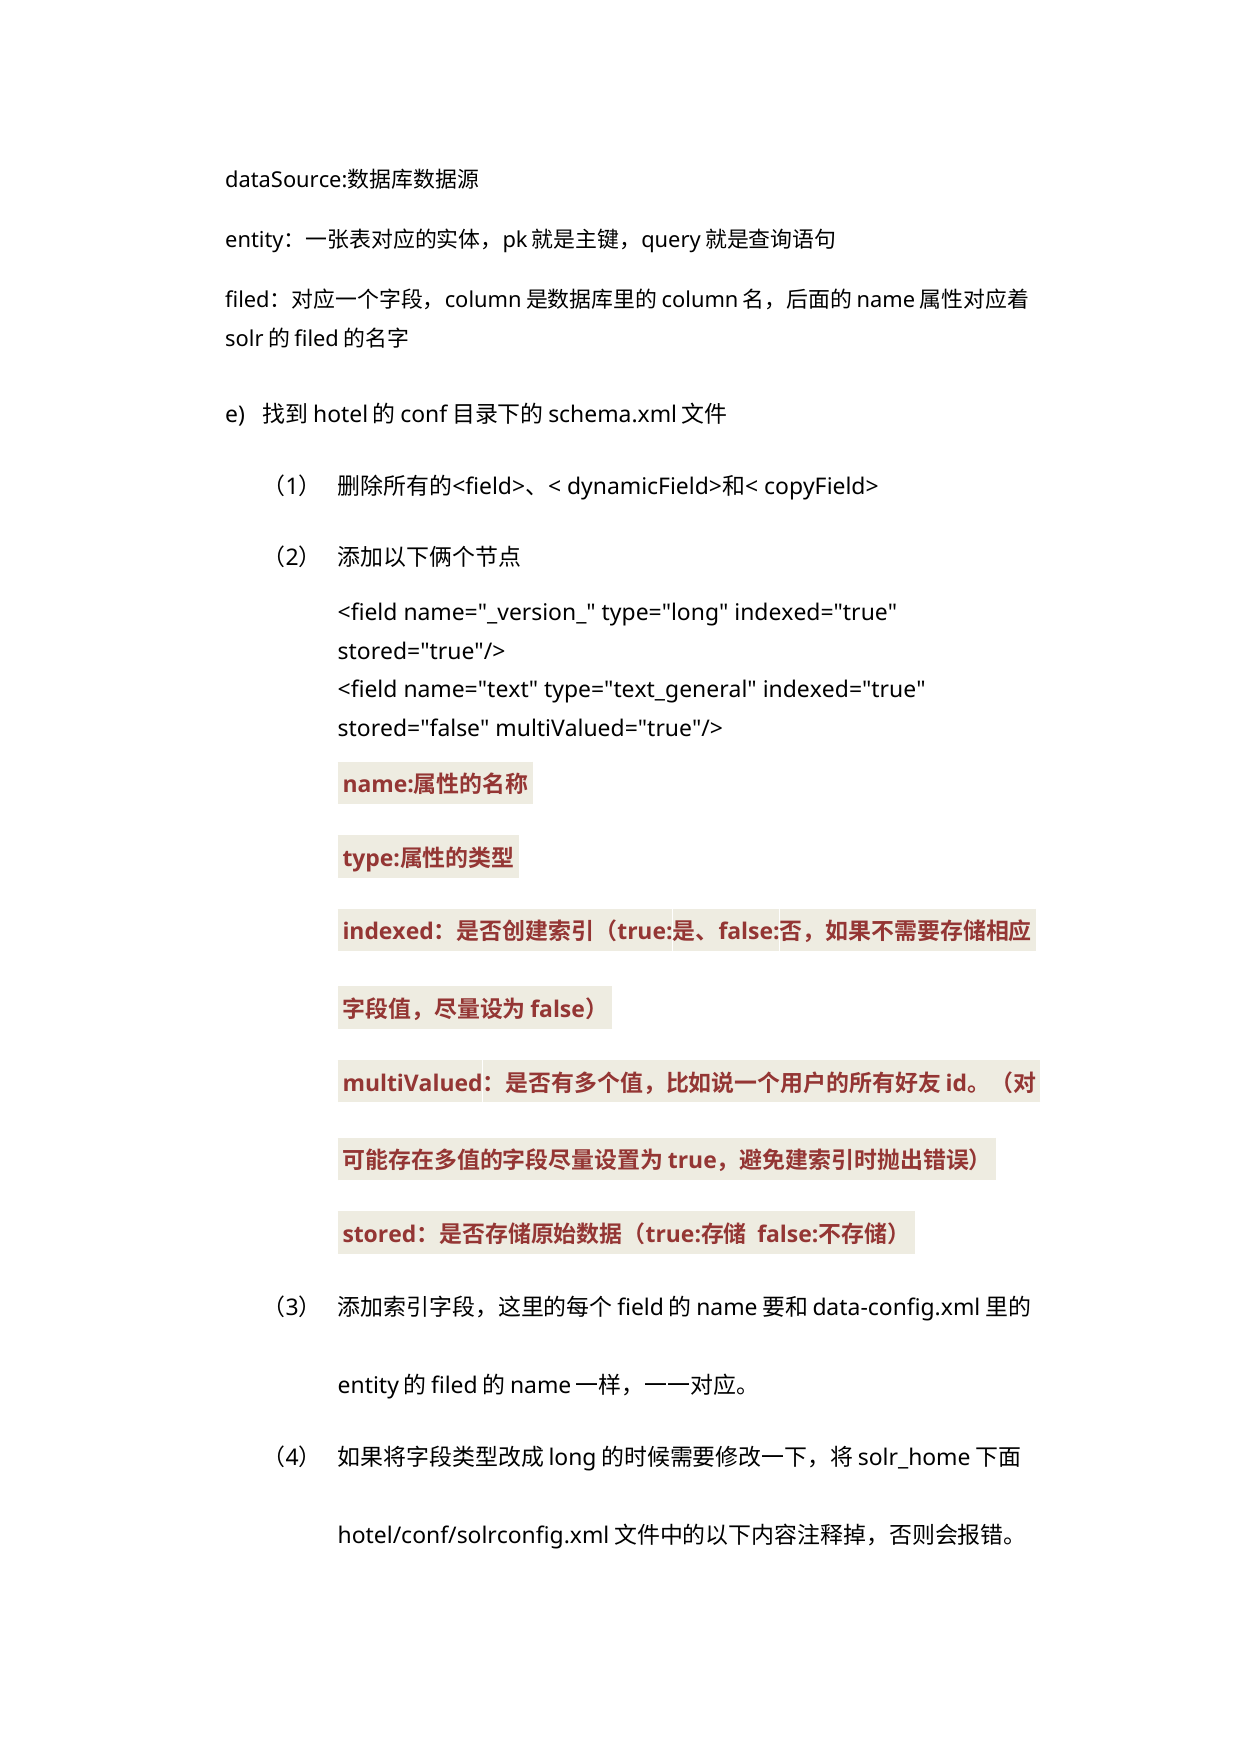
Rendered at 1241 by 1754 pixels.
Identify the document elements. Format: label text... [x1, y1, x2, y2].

list indexed：是否创建索引（true:是、false:否，如果不需要存储相应字段值，尽量设为false） [337, 897, 1053, 1040]
list <field name="text" type="text_general" indexed="true" stored="false" multiValued="true"/> [337, 673, 1053, 744]
list 添加以下俩个节点 [262, 523, 1053, 588]
list type:属性的类型 [337, 824, 1053, 889]
list 如果将字段类型改成long的时候需要修改一下，将solr_home下面hotel/conf/solrconfig.xml文件中的以下内容注释掉，否则会报错。 [262, 1423, 1053, 1566]
text entity：一张表对应的实体，pk就是主键，query就是查询语句 [225, 222, 1053, 254]
list 删除所有的<field>、< dynamicField>和< copyField> [262, 452, 1053, 517]
text filed：对应一个字段，column是数据库里的column名，后面的name属性对应着solr的filed的名字 [225, 281, 1053, 353]
text dataSource:数据库数据源 [225, 162, 1053, 194]
list multiValued：是否有多个值，比如说一个用户的所有好友id。（对可能存在多值的字段尽量设置为true，避免建索引时抛出错误） [337, 1049, 1053, 1192]
list stored：是否存储原始数据（true:存储 false:不存储） [337, 1200, 1053, 1265]
list <field name="_version_" type="long" indexed="true" stored="true"/> [337, 595, 1053, 666]
list name:属性的名称 [337, 750, 1053, 815]
list 添加索引字段，这里的每个field的name要和data-config.xml里的entity的filed的name一样，一一对应。 [262, 1273, 1053, 1416]
list 找到hotel的conf目录下的schema.xml文件 [225, 380, 1053, 445]
